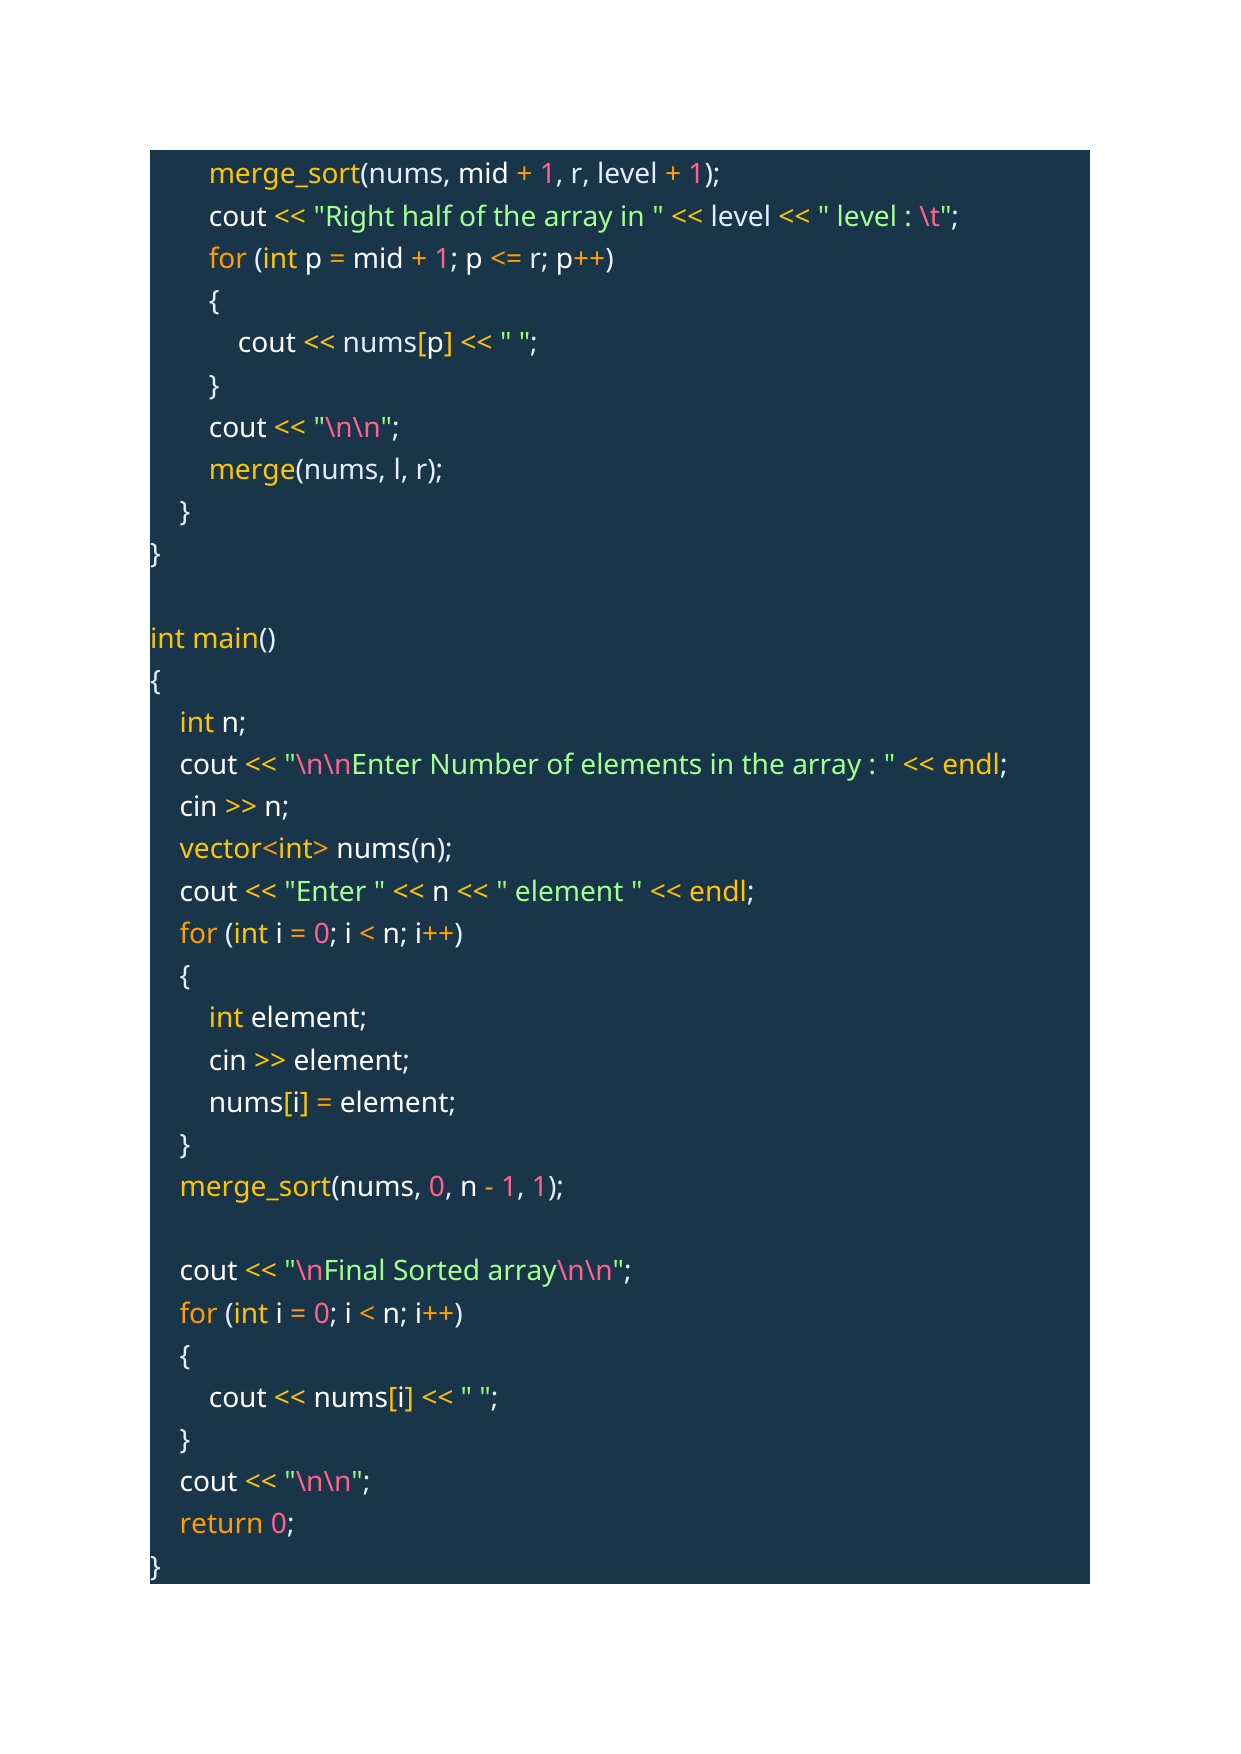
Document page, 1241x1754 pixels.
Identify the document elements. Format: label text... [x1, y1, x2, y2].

text for (int i = 0; i < n; i++) [150, 1289, 1090, 1331]
text return 0; [150, 1500, 1090, 1542]
text merge(nums, l, r); [150, 445, 1090, 487]
text cout << "\n\n"; [150, 1458, 1090, 1500]
text } [150, 1542, 1090, 1584]
text cout << "\n\nEnter Number of elements in the array : " << endl; [150, 741, 1090, 783]
text cout << "\n\n"; [150, 403, 1090, 445]
text cin >> element; [150, 1036, 1090, 1078]
text } [150, 530, 1090, 572]
text cout << nums[i] << " "; [150, 1373, 1090, 1416]
text cout << "Enter " << n << " element " << endl; [150, 867, 1090, 909]
text nums[i] = element; [150, 1078, 1090, 1120]
text int main() [150, 614, 1090, 656]
text { [150, 656, 1090, 698]
text for (int p = mid + 1; p <= r; p++) [150, 234, 1090, 277]
text cout << "\nFinal Sorted array\n\n"; [150, 1247, 1090, 1289]
text merge_sort(nums, 0, n - 1, 1); [150, 1162, 1090, 1205]
text } [150, 1120, 1090, 1162]
text } [150, 361, 1090, 403]
text for (int i = 0; i < n; i++) [150, 909, 1090, 952]
text int n; [150, 698, 1090, 741]
text cout << nums[p] << " "; [150, 319, 1090, 361]
text merge_sort(nums, mid + 1, r, level + 1); [150, 150, 1090, 192]
text cin >> n; [150, 783, 1090, 825]
text int element; [150, 994, 1090, 1036]
text vector<int> nums(n); [150, 825, 1090, 867]
text } [150, 1416, 1090, 1458]
text } [150, 487, 1090, 530]
text { [150, 277, 1090, 319]
text { [150, 1331, 1090, 1373]
text cout << "Right half of the array in " << level << " level : \t"; [150, 192, 1090, 234]
text { [150, 952, 1090, 994]
